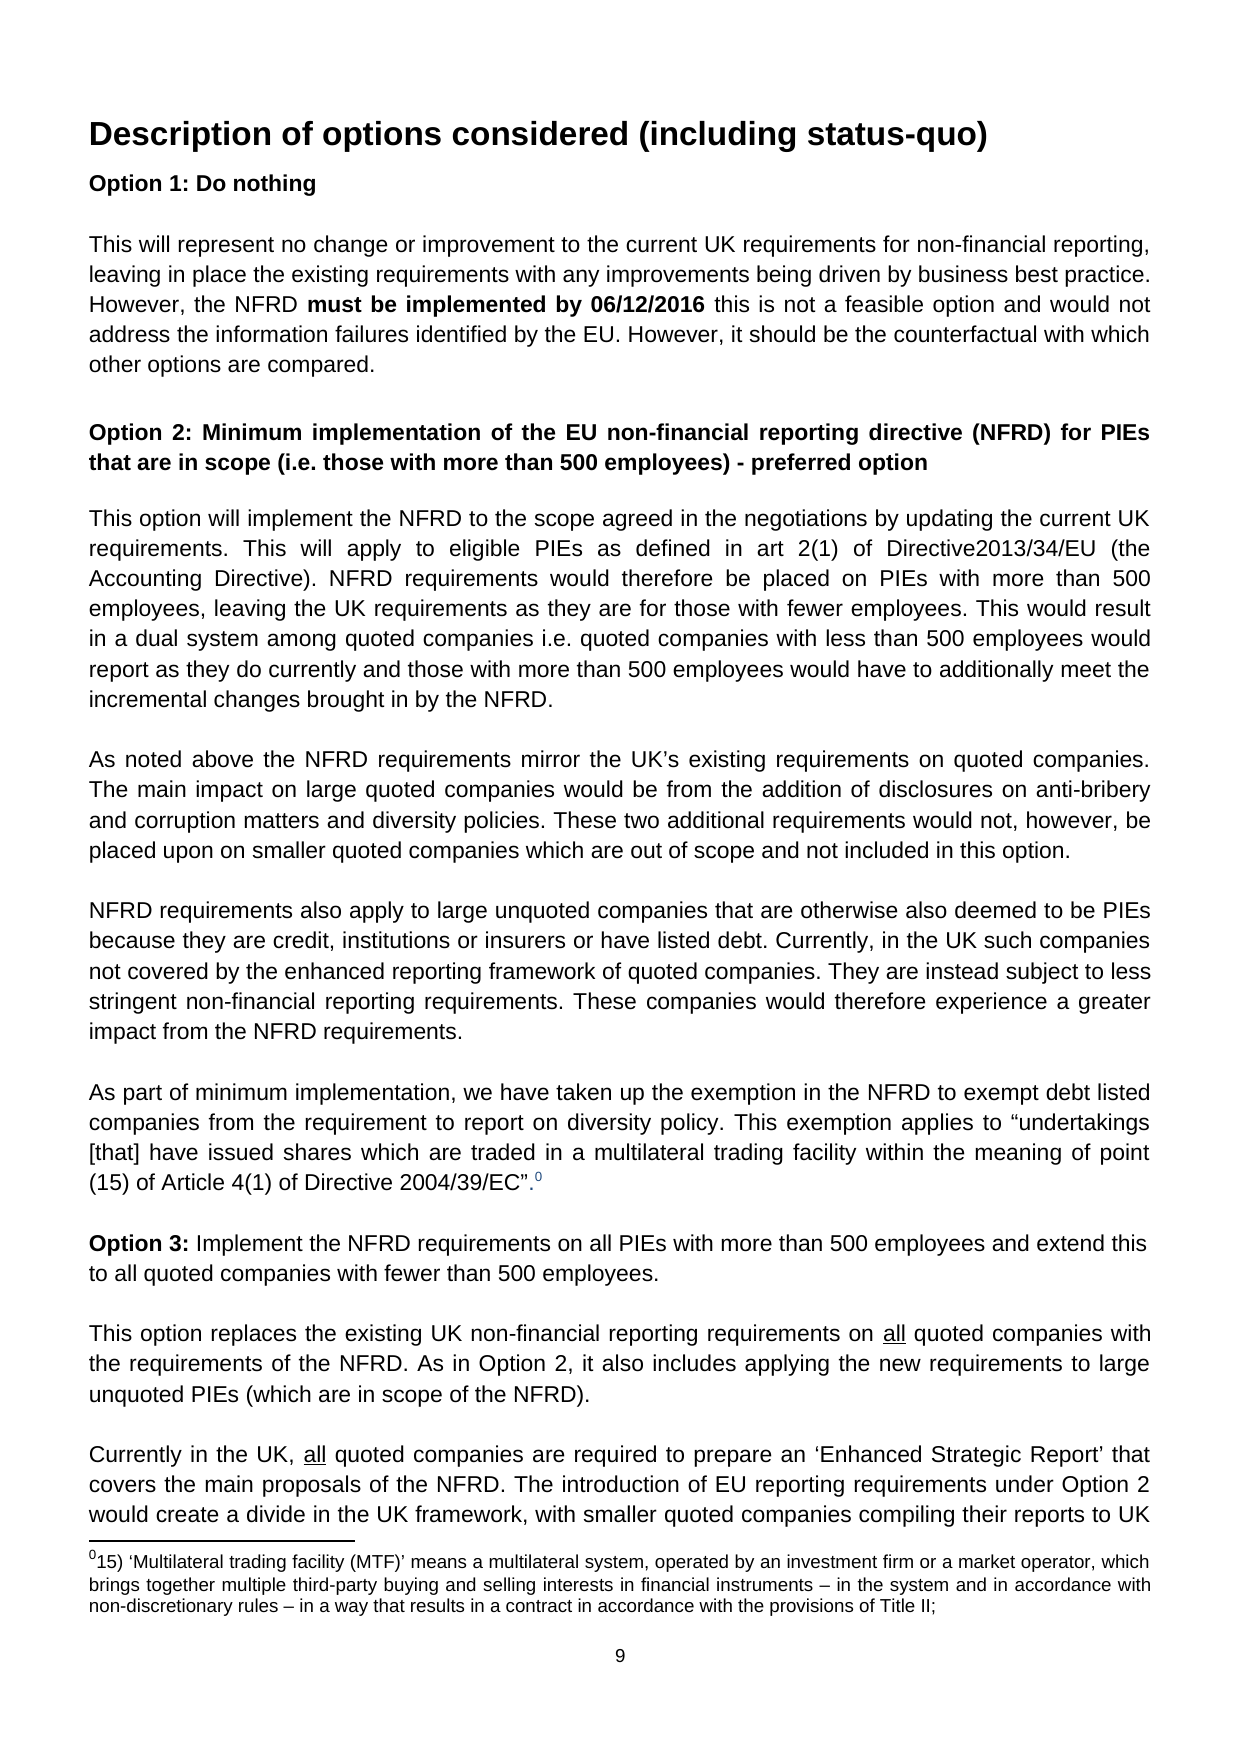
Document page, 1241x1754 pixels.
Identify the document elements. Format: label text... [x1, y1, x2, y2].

text As noted above the NFRD requirements mirror the UK’s existing requirements on quoted companies. The main impact on large quoted companies would be from the addition of disclosures on anti-bribery and corruption matters and diversity policies. These two additional requirements would not, however, be placed upon on smaller quoted companies which are out of scope and not included in this option. [89, 746, 1152, 863]
text This option replaces the existing UK non-financial reporting requirements on all quoted companies with the requirements of the NFRD. As in Option 2, it also includes applying the new requirements to large unquoted PIEs (which are in scope of the NFRD). [89, 1320, 1152, 1407]
text Option 2: Minimum implementation of the EU non-financial reporting directive (NFRD) for PIEs that are in scope (i.e. those with more than 500 employees) - preferred option [89, 419, 1152, 476]
text As part of minimum implementation, we have taken up the exemption in the NFRD to exempt debt listed companies from the requirement to report on diversity policy. This exemption applies to “undertakings [that] have issued shares which are traded in a multilateral trading facility within the meaning of point (15) of Article 4(1) of Directive 2004/39/EC”. [89, 1078, 1152, 1196]
list Description of options considered (including status-quo) [89, 113, 1152, 152]
text Option 1: Do nothing [89, 170, 1152, 197]
text This option will implement the NFRD to the scope agreed in the negotiations by updating the current UK requirements. This will apply to eligible PIEs as defined in art 2(1) of Directive2013/34/EU (the Accounting Directive). NFRD requirements would therefore be placed on PIEs with more than 500 employees, leaving the UK requirements as they are for those with fewer employees. This would result in a dual system among quoted companies i.e. quoted companies with less than 500 employees would report as they do currently and those with more than 500 employees would have to additionally meet the incremental changes brought in by the NFRD. [89, 504, 1152, 712]
text This will represent no change or improvement to the current UK requirements for non-financial reporting, leaving in place the existing requirements with any improvements being driven by business best practice. However, the NFRD must be implemented by 06/12/2016 this is not a feasible option and would not address the information failures identified by the EU. However, it should be the counterfactual with which other options are compared. [89, 231, 1152, 378]
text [89, 1441, 1152, 1528]
text NFRD requirements also apply to large unquoted companies that are otherwise also deemed to be PIEs because they are credit, institutions or insurers or have listed debt. Currently, in the UK such companies not covered by the enhanced reporting framework of quoted companies. They are instead subject to less stringent non-financial reporting requirements. These companies would therefore experience a greater impact from the NFRD requirements. [89, 897, 1152, 1044]
text Option 3: Implement the NFRD requirements on all PIEs with more than 500 employees and extend this to all quoted companies with fewer than 500 employees. [89, 1229, 1152, 1286]
